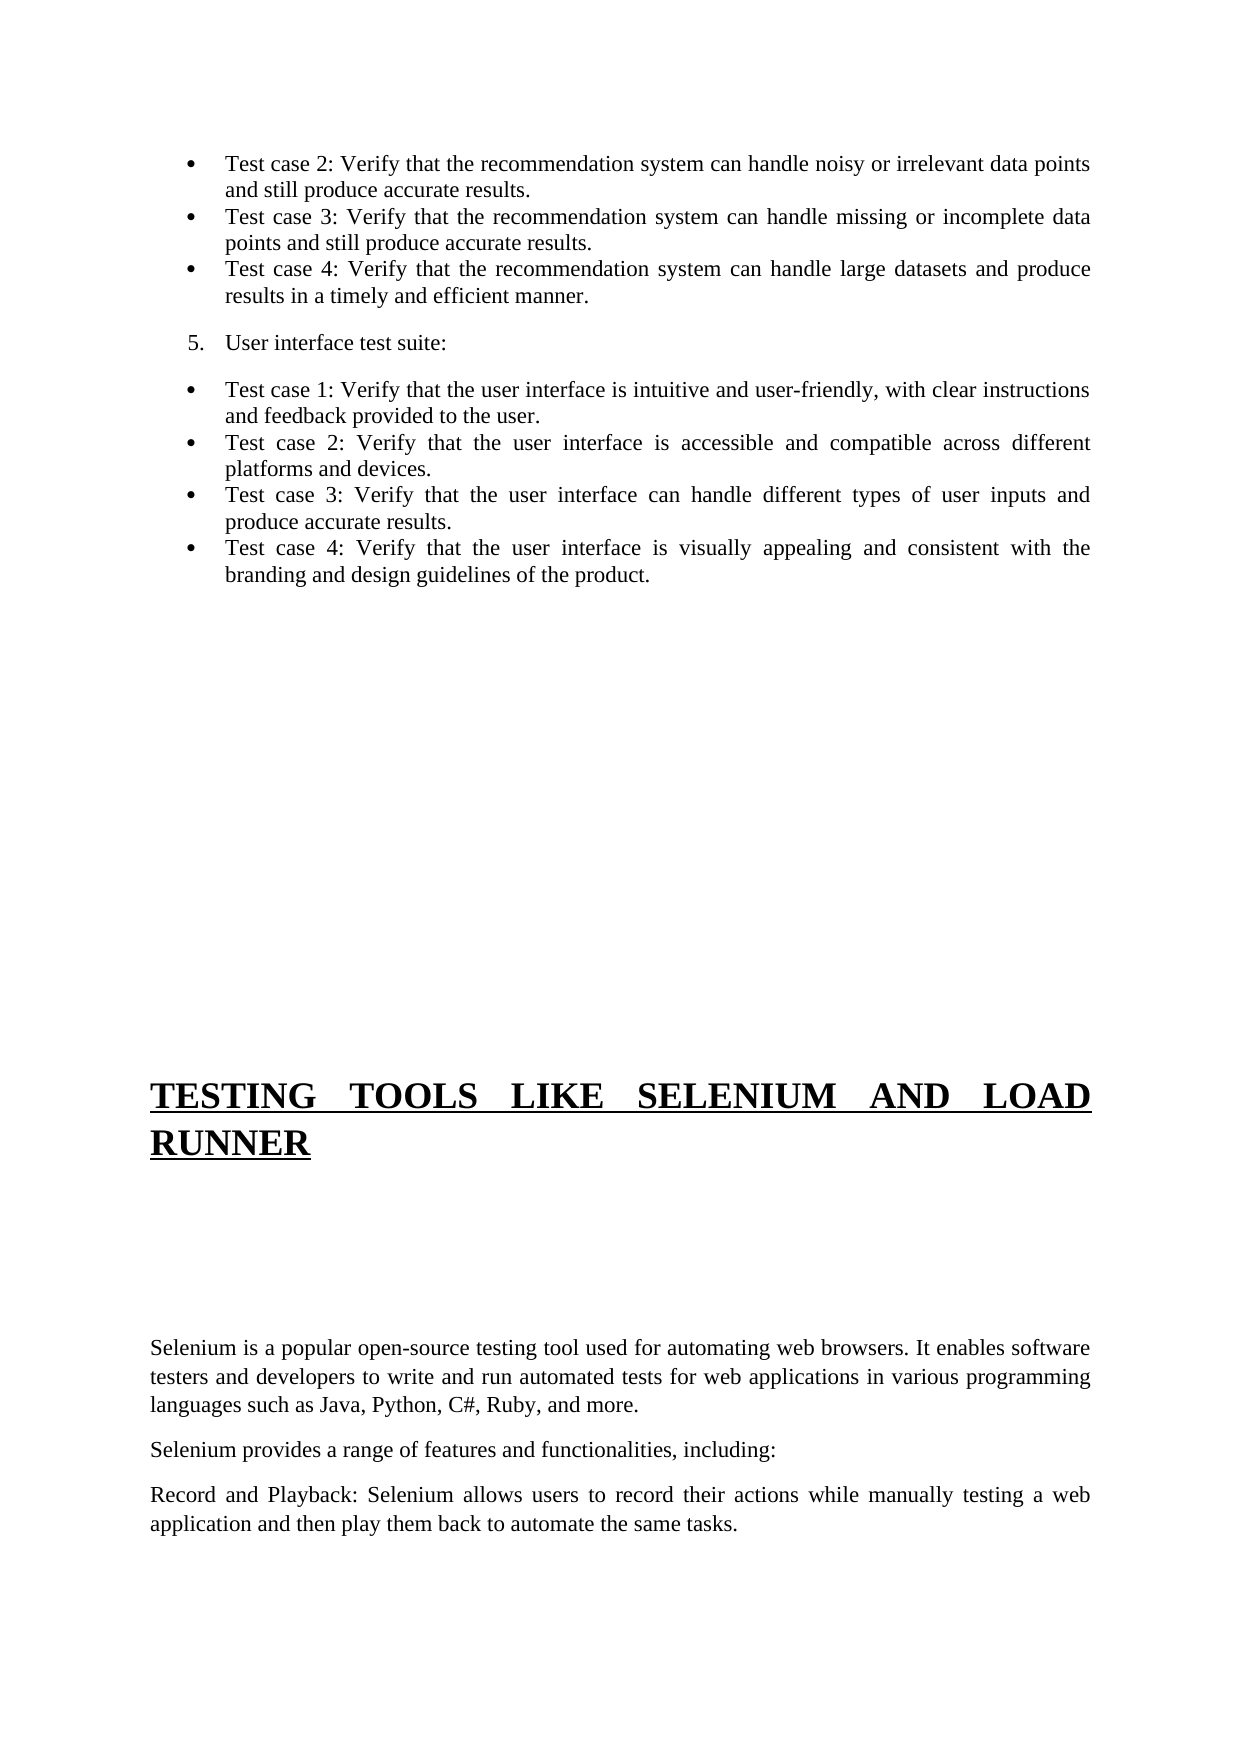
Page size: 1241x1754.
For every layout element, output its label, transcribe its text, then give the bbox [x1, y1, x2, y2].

list Test case 2: Verify that the user interface is accessible and compatible across different platforms and devices. [187, 429, 1092, 482]
text Selenium provides a range of features and functionalities, including: [150, 1436, 1092, 1463]
list Test case 4: Verify that the recommendation system can handle large datasets and produce results in a timely and efficient manner. [187, 255, 1092, 308]
text Selenium is a popular open-source testing tool used for automating web browsers. It enables software testers and developers to write and run automated tests for web applications in various programming languages such as Java, Python, C#, Ruby, and more. [150, 1334, 1092, 1418]
list Test case 2: Verify that the recommendation system can handle noisy or irrelevant data points and still produce accurate results. [187, 150, 1092, 203]
list User interface test suite: [187, 329, 1092, 355]
text TESTING TOOLS LIKE SELENIUM AND LOAD RUNNER [150, 1074, 1092, 1111]
text Record and Playback: Selenium allows users to record their actions while manually testing a web application and then play them back to automate the same tasks. [150, 1481, 1092, 1536]
list Test case 3: Verify that the recommendation system can handle missing or incomplete data points and still produce accurate results. [187, 203, 1092, 255]
list Test case 3: Verify that the user interface can handle different types of user inputs and produce accurate results. [187, 482, 1092, 534]
text TESTING TOOLS LIKE SELENIUM AND LOAD RUNNER [150, 1113, 1092, 1163]
list Test case 1: Verify that the user interface is intuitive and user-friendly, with clear instructions and feedback provided to the user. [187, 376, 1092, 429]
list Test case 4: Verify that the user interface is visually appealing and consistent with the branding and design guidelines of the product. [187, 534, 1092, 587]
